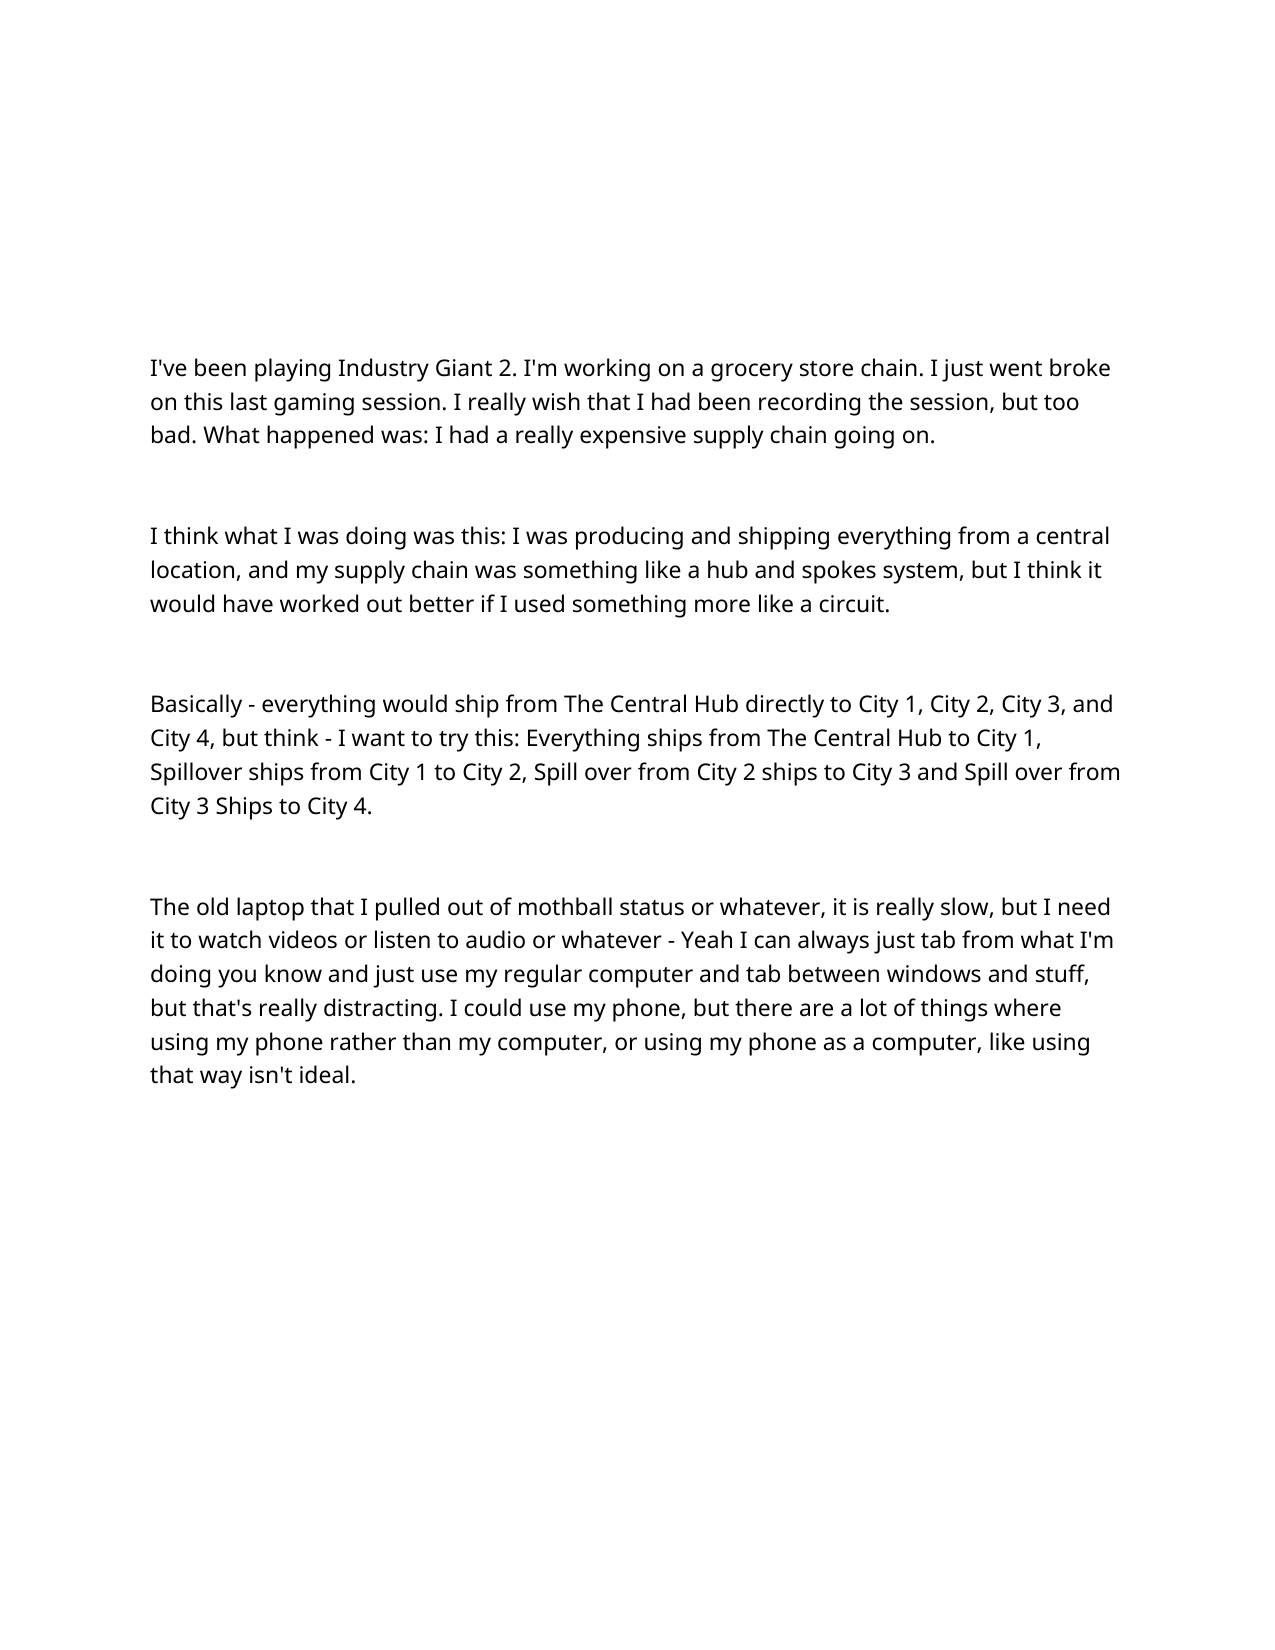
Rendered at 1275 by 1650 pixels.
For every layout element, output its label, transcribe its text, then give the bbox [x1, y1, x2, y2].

text The old laptop that I pulled out of mothball status or whatever, it is really slow, but I need it to watch videos or listen to audio or whatever - Yeah I can always just tab from what I'm doing you know and just use my regular computer and tab between windows and stuff, but that's really distracting. I could use my phone, but there are a lot of things where using my phone rather than my computer, or using my phone as a computer, like using that way isn't ideal. [150, 890, 1125, 1090]
text Basically - everything would ship from The Central Hub directly to City 1, City 2, City 3, and City 4, but think - I want to try this: Everything ships from The Central Hub to City 1, Spillover ships from City 1 to City 2, Spill over from City 2 ships to City 3 and Spill over from City 3 Ships to City 4. [150, 688, 1125, 821]
text I've been playing Industry Giant 2. I'm working on a grocery store chain. I just went broke on this last gaming session. I really wish that I had been recording the session, but too bad. What happened was: I had a really expensive supply chain going on. [150, 352, 1125, 450]
text I think what I was doing was this: I was producing and shipping everything from a central location, and my supply chain was something like a hub and spokes system, but I think it would have worked out better if I used something more like a circuit. [150, 520, 1125, 619]
